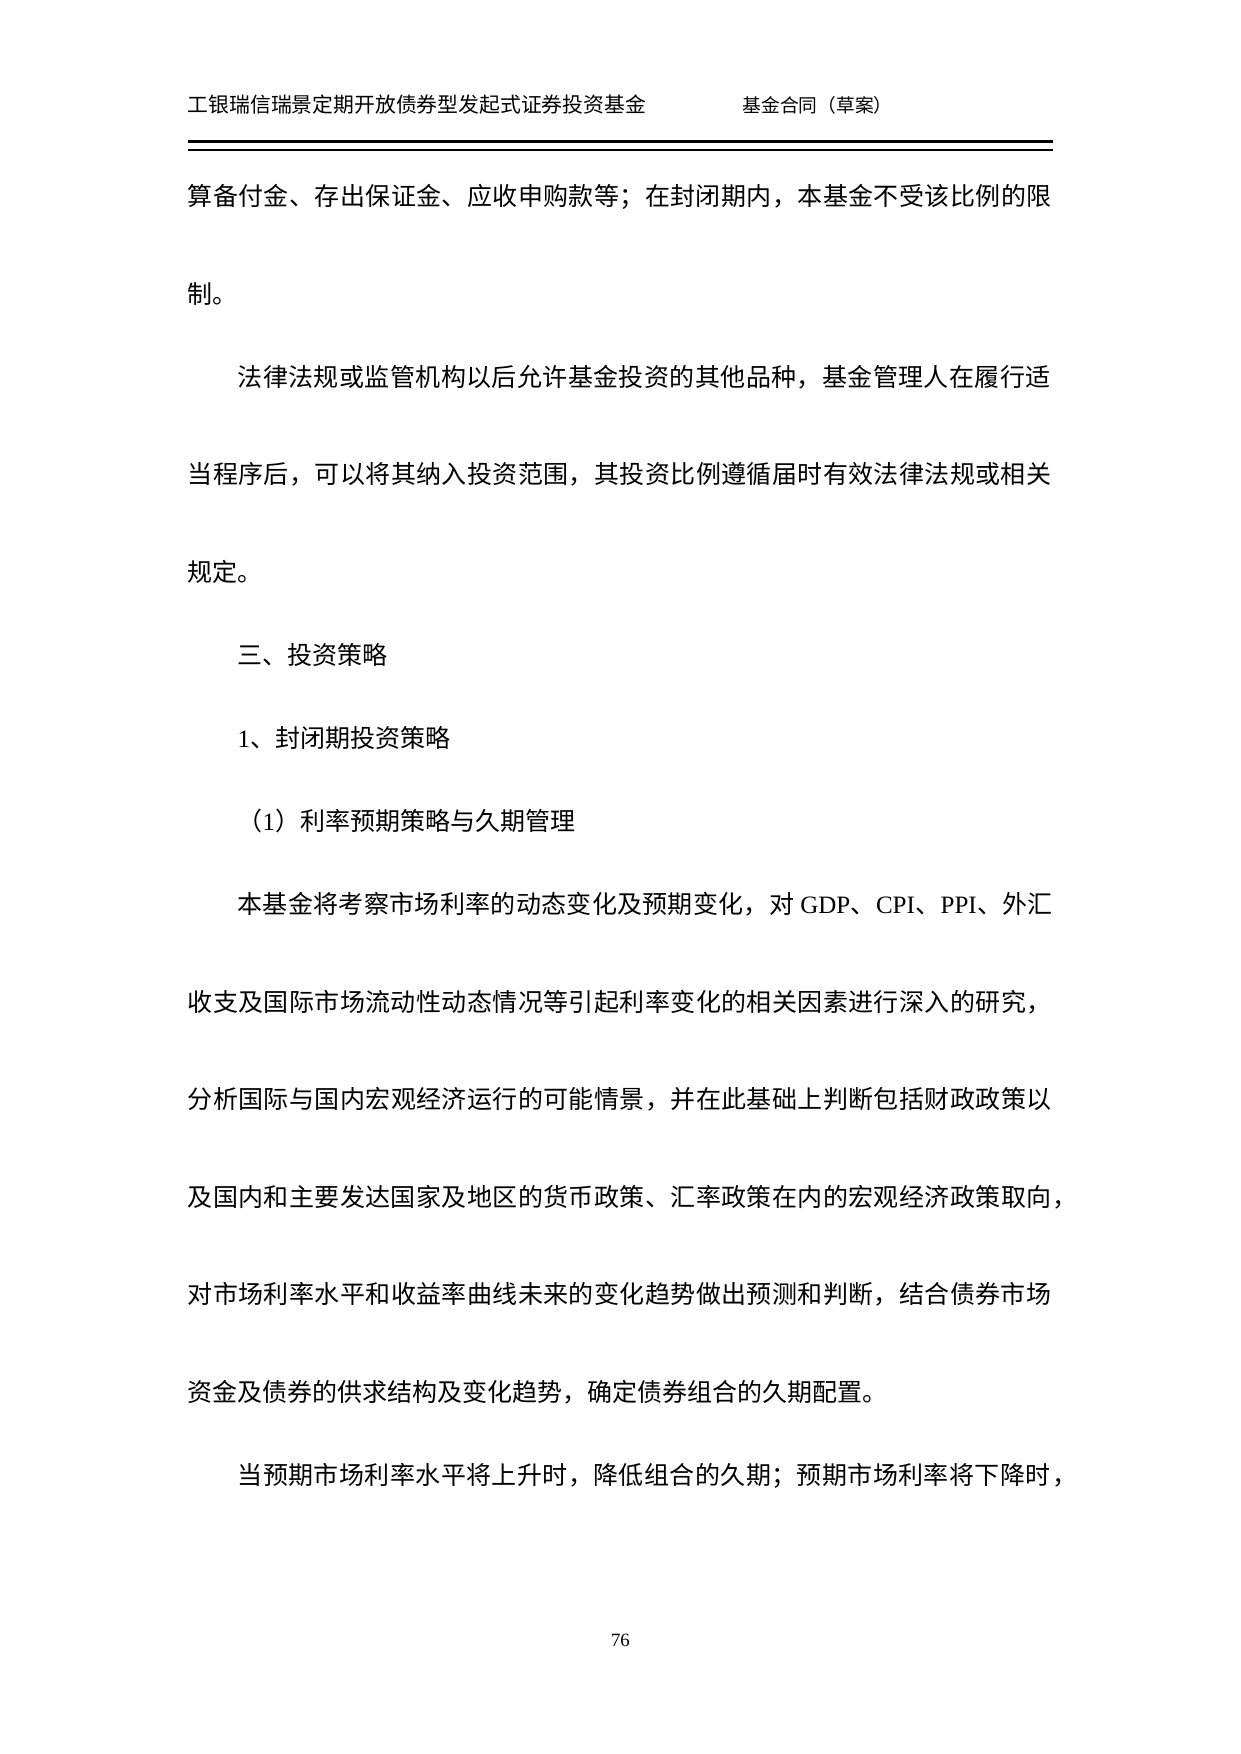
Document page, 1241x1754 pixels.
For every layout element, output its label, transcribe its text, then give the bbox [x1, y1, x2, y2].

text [187, 162, 1053, 325]
text 1、封闭期投资策略 [187, 704, 1053, 769]
text 本基金将考察市场利率的动态变化及预期变化，对GDP、CPI、PPI、外汇收支及国际市场流动性动态情况等引起利率变化的相关因素进行深入的研究，分析国际与国内宏观经济运行的可能情景，并在此基础上判断包括财政政策以及国内和主要发达国家及地区的货币政策、汇率政策在内的宏观经济政策取向，对市场利率水平和收益率曲线未来的变化趋势做出预测和判断，结合债券市场资金及债券的供求结构及变化趋势，确定债券组合的久期配置。 [187, 870, 1053, 1423]
text 三、投资策略 [187, 621, 1053, 686]
text （1）利率预期策略与久期管理 [187, 787, 1053, 852]
text 法律法规或监管机构以后允许基金投资的其他品种，基金管理人在履行适当程序后，可以将其纳入投资范围，其投资比例遵循届时有效法律法规或相关规定。 [187, 343, 1053, 603]
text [187, 1441, 1053, 1506]
